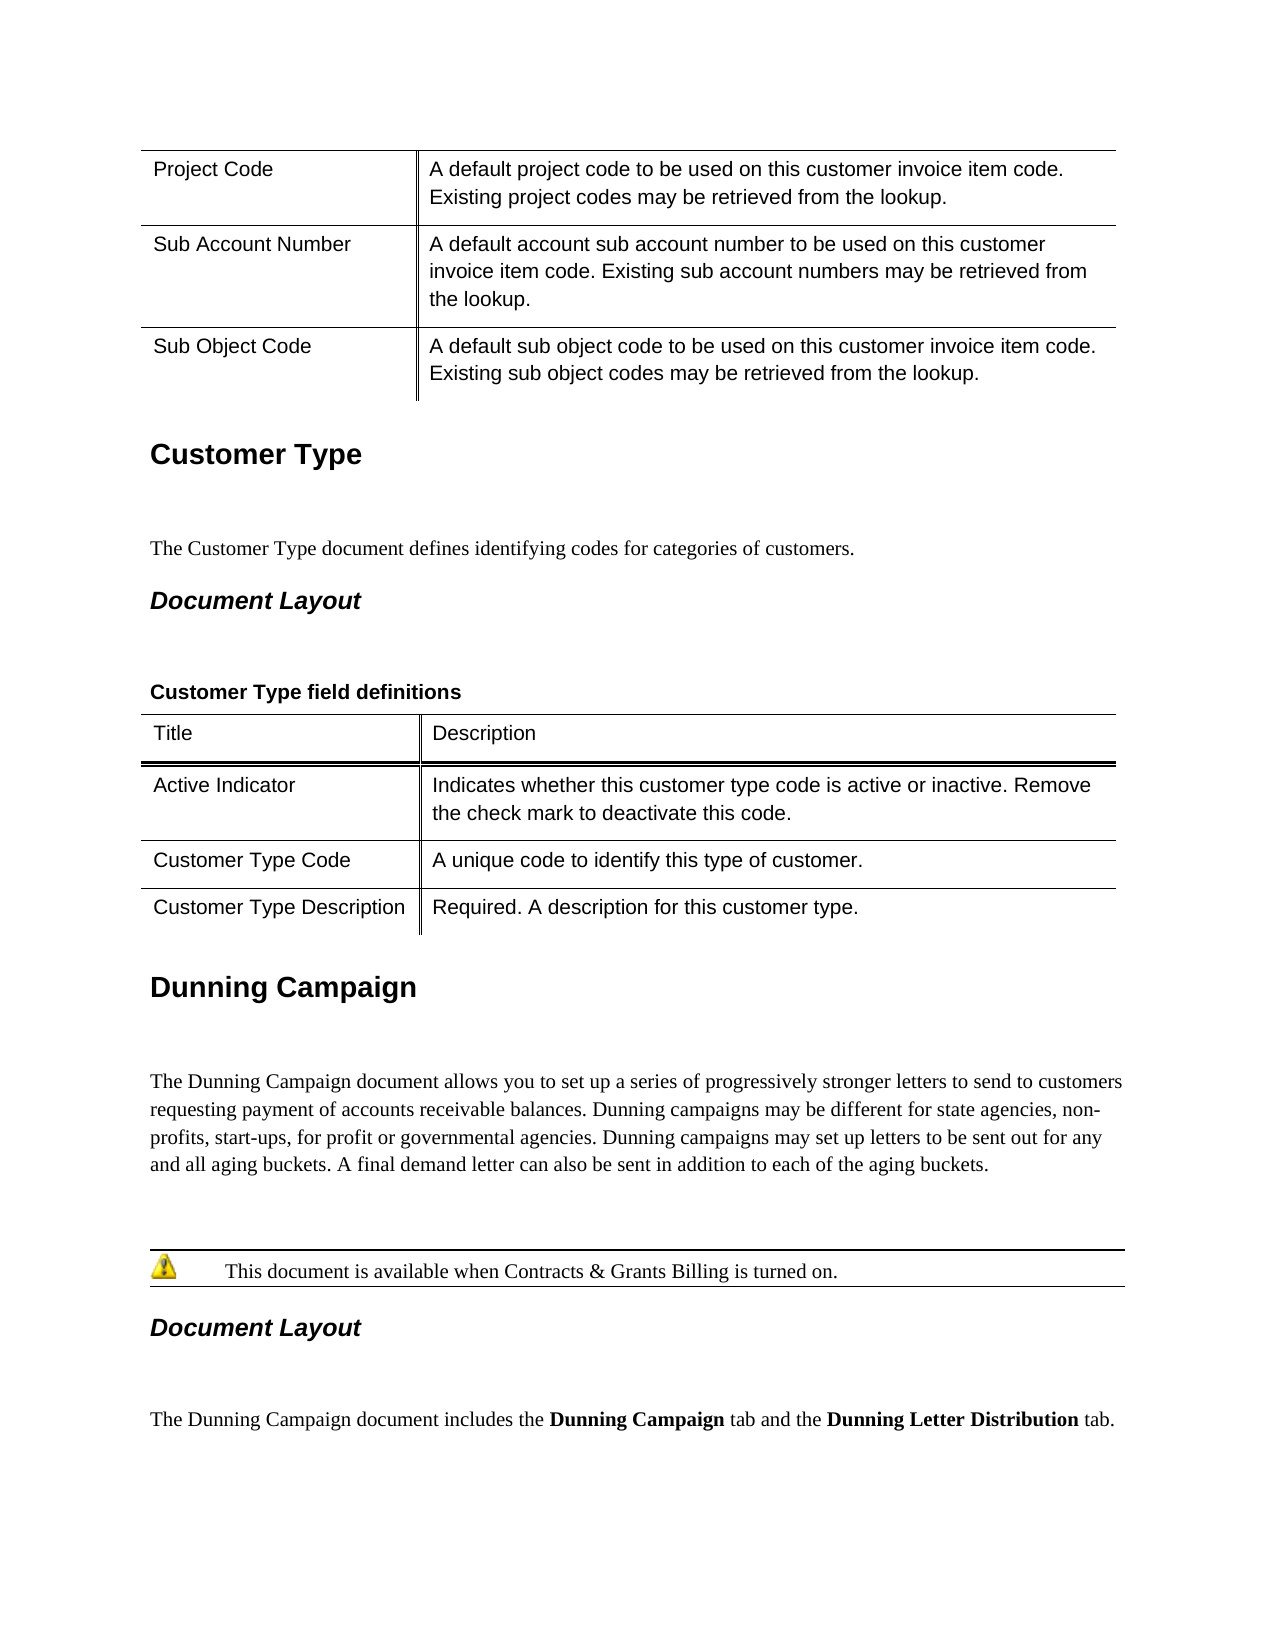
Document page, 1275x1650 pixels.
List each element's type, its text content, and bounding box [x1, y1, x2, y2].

subtitle Customer Type field definitions [150, 680, 1117, 704]
table_cell Sub Account Number [141, 226, 416, 327]
table_cell Customer Type Description [141, 889, 419, 934]
table_cell Sub Object Code [141, 328, 416, 401]
table_cell Required. A description for this customer type. [422, 889, 1116, 934]
subtitle Document Layout [150, 586, 1125, 615]
text The Dunning Campaign document allows you to set up a series of progressively stronger letters to send to customers requesting payment of accounts receivable balances. Dunning campaigns may be different for state agencies, non-profits, start-ups, for profit or governmental agencies. Dunning campaigns may set up letters to be sent out for any and all aging buckets. A final demand letter can also be sent in addition to each of the aging buckets. [150, 1069, 1125, 1176]
table_cell A default sub object code to be used on this customer invoice item code. Existing sub object codes may be retrieved from the lookup. [419, 328, 1116, 401]
subtitle Document Layout [150, 1313, 1125, 1342]
table_cell A default project code to be used on this customer invoice item code. Existing project codes may be retrieved from the lookup. [419, 151, 1116, 224]
table_header Title [141, 715, 419, 761]
subtitle Customer Type [150, 437, 1125, 470]
text The Customer Type document defines identifying codes for categories of customers. [150, 536, 1125, 560]
picture [150, 1252, 177, 1279]
text The Dunning Campaign document includes the Dunning Campaign tab and the Dunning Letter Distribution tab. [150, 1407, 1125, 1431]
table_cell Customer Type Code [141, 841, 419, 887]
text This document is available when Contracts & Grants Billing is turned on. [150, 1251, 1125, 1286]
table_cell Project Code [141, 151, 416, 224]
table_header Description [422, 715, 1116, 761]
table_cell A default account sub account number to be used on this customer invoice item code. Existing sub account numbers may be retrieved from the lookup. [419, 226, 1116, 327]
table_cell A unique code to identify this type of customer. [422, 841, 1116, 887]
table_cell Active Indicator [141, 767, 419, 840]
subtitle Dunning Campaign [150, 970, 1125, 1003]
table_cell Indicates whether this customer type code is active or inactive. Remove the check mark to deactivate this code. [422, 767, 1116, 840]
